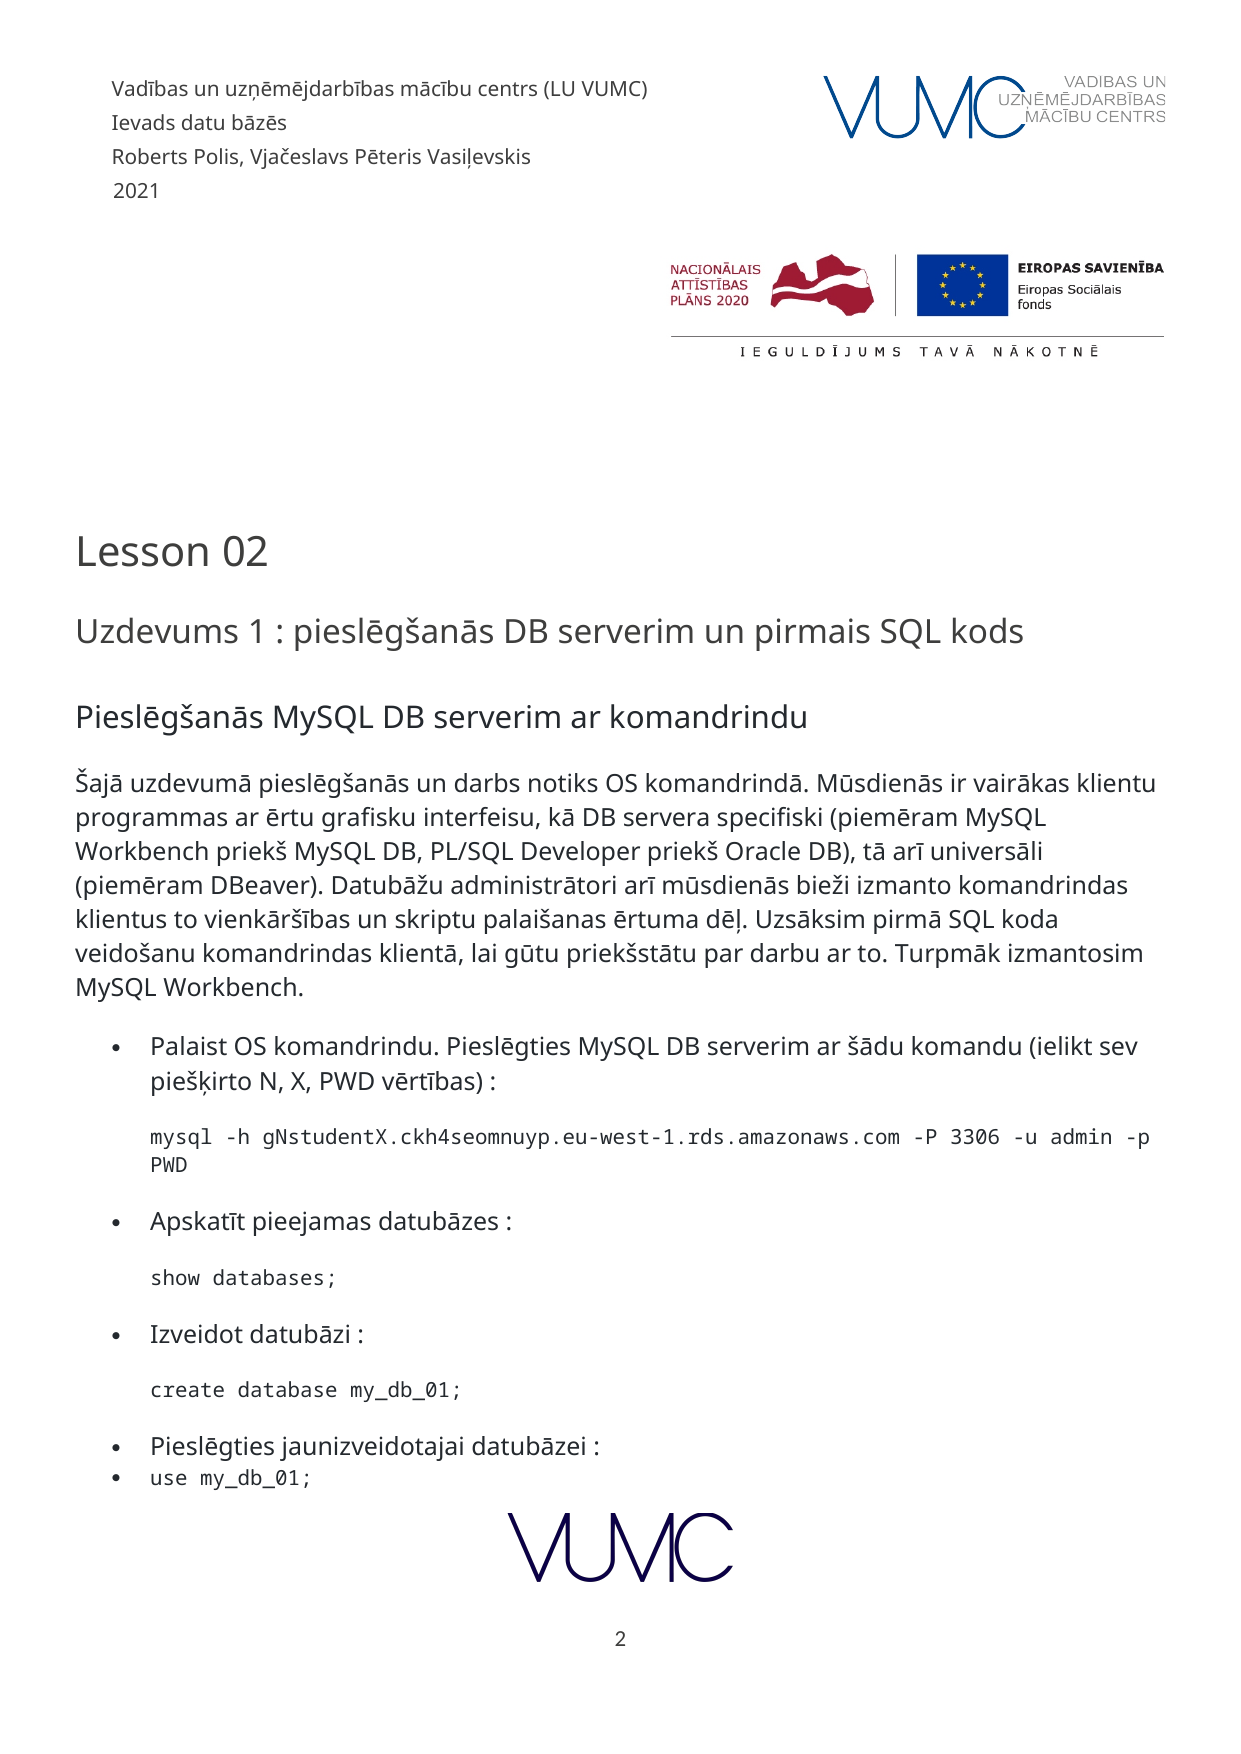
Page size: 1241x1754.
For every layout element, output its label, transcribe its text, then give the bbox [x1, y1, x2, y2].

picture [627, 234, 1206, 374]
subtitle Pieslēgšanās MySQL DB serverim ar komandrindu [75, 695, 1165, 737]
list Pieslēgties jaunizveidotajai datubāzei : [112, 1429, 1165, 1463]
picture [823, 75, 1166, 156]
list Apskatīt pieejamas datubāzes : [112, 1204, 1165, 1238]
list Palaist OS komandrindu. Pieslēgties MySQL DB serverim ar šādu komandu (ielikt sev piešķirto N, X, PWD vērtības) : [112, 1029, 1165, 1097]
text create database my_db_01; [150, 1376, 1165, 1404]
subtitle Lesson 02 [75, 522, 1165, 579]
text Šajā uzdevumā pieslēgšanās un darbs notiks OS komandrindā. Mūsdienās ir vairākas klientu programmas ar ērtu grafisku interfeisu, kā DB servera specifiski (piemēram MySQL Workbench priekš MySQL DB, PL/SQL Developer priekš Oracle DB), tā arī universāli (piemēram DBeaver). Datubāžu administrātori arī mūsdienās bieži izmanto komandrindas klientus to vienkāršības un skriptu palaišanas ērtuma dēļ. Uzsāksim pirmā SQL koda veidošanu komandrindas klientā, lai gūtu priekšstātu par darbu ar to. Turpmāk izmantosim MySQL Workbench. [75, 766, 1165, 1004]
text show databases; [150, 1263, 1165, 1292]
subtitle Uzdevums 1 : pieslēgšanās DB serverim un pirmais SQL kods [75, 608, 1165, 654]
text mysql -h gNstudentX.ckh4seomnuyp.eu-west-1.rds.amazonaws.com -P 3306 -u admin -p PWD [150, 1122, 1165, 1179]
list Izveidot datubāzi : [112, 1317, 1165, 1351]
list use my_db_01; [112, 1463, 1165, 1492]
picture [507, 1513, 733, 1582]
